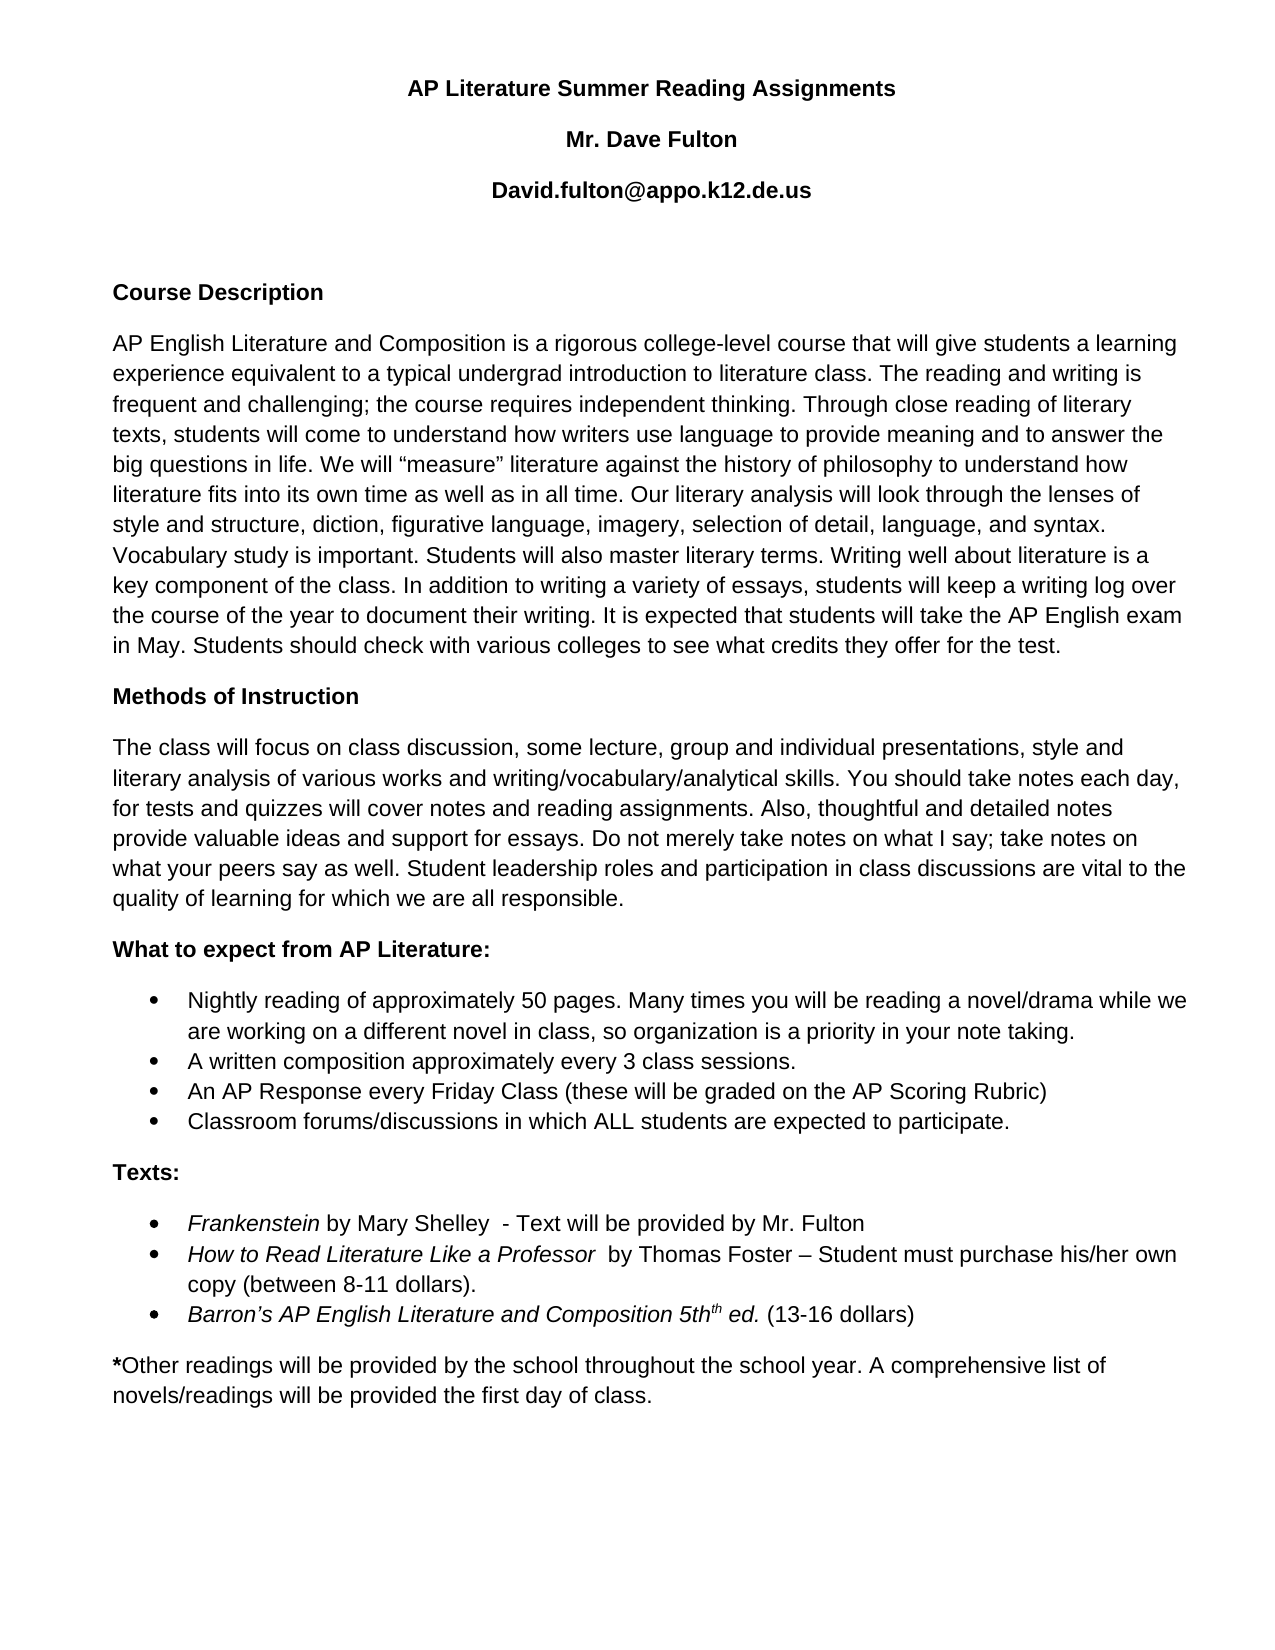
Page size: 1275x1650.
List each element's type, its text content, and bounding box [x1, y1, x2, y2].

list A written composition approximately every 3 class sessions. [150, 1048, 1191, 1074]
list Barron’s AP English Literature and Composition 5thth ed. (13-16 dollars) [150, 1301, 1191, 1327]
list An AP Response every Friday Class (these will be graded on the AP Scoring Rubric) [150, 1078, 1191, 1104]
text AP Literature Summer Reading Assignments [112, 75, 1191, 101]
text David.fulton@appo.k12.de.us [112, 177, 1191, 203]
text AP English Literature and Composition is a rigorous college-level course that will give students a learning experience equivalent to a typical undergrad introduction to literature class. The reading and writing is frequent and challenging; the course requires independent thinking. Through close reading of literary texts, students will come to understand how writers use language to provide meaning and to answer the big questions in life. We will “measure” literature against the history of philosophy to understand how literature fits into its own time as well as in all time. Our literary analysis will look through the lenses of style and structure, diction, figurative language, imagery, selection of detail, language, and syntax. Vocabulary study is important. Students will also master literary terms. Writing well about literature is a key component of the class. In addition to writing a variety of essays, students will keep a writing log over the course of the year to document their writing. It is expected that students will take the AP English exam in May. Students should check with various colleges to see what credits they offer for the test. [112, 330, 1191, 659]
text The class will focus on class discussion, some lecture, group and individual presentations, style and literary analysis of various works and writing/vocabulary/analytical skills. You should take notes each day, for tests and quizzes will cover notes and reading assignments. Also, thoughtful and detailed notes provide valuable ideas and support for essays. Do not merely take notes on what I say; take notes on what your peers say as well. Student leadership roles and participation in class discussions are vital to the quality of learning for which we are all responsible. [112, 734, 1191, 912]
list How to Read Literature Like a Professor by Thomas Foster – Student must purchase his/her own copy (between 8-11 dollars). [150, 1241, 1191, 1297]
list Nightly reading of approximately 50 pages. Many times you will be reading a novel/drama while we are working on a different novel in class, so organization is a priority in your note taking. [150, 987, 1191, 1044]
text Methods of Instruction [112, 683, 1191, 710]
text Course Description [112, 279, 1191, 306]
text What to expect from AP Literature: [112, 936, 1191, 963]
text Mr. Dave Fulton [112, 126, 1191, 152]
text Texts: [112, 1159, 1191, 1186]
list Classroom forums/discussions in which ALL students are expected to participate. [150, 1108, 1191, 1135]
list Frankenstein by Mary Shelley - Text will be provided by Mr. Fulton [150, 1210, 1191, 1237]
text *Other readings will be provided by the school throughout the school year. A comprehensive list of novels/readings will be provided the first day of class. [112, 1352, 1191, 1409]
